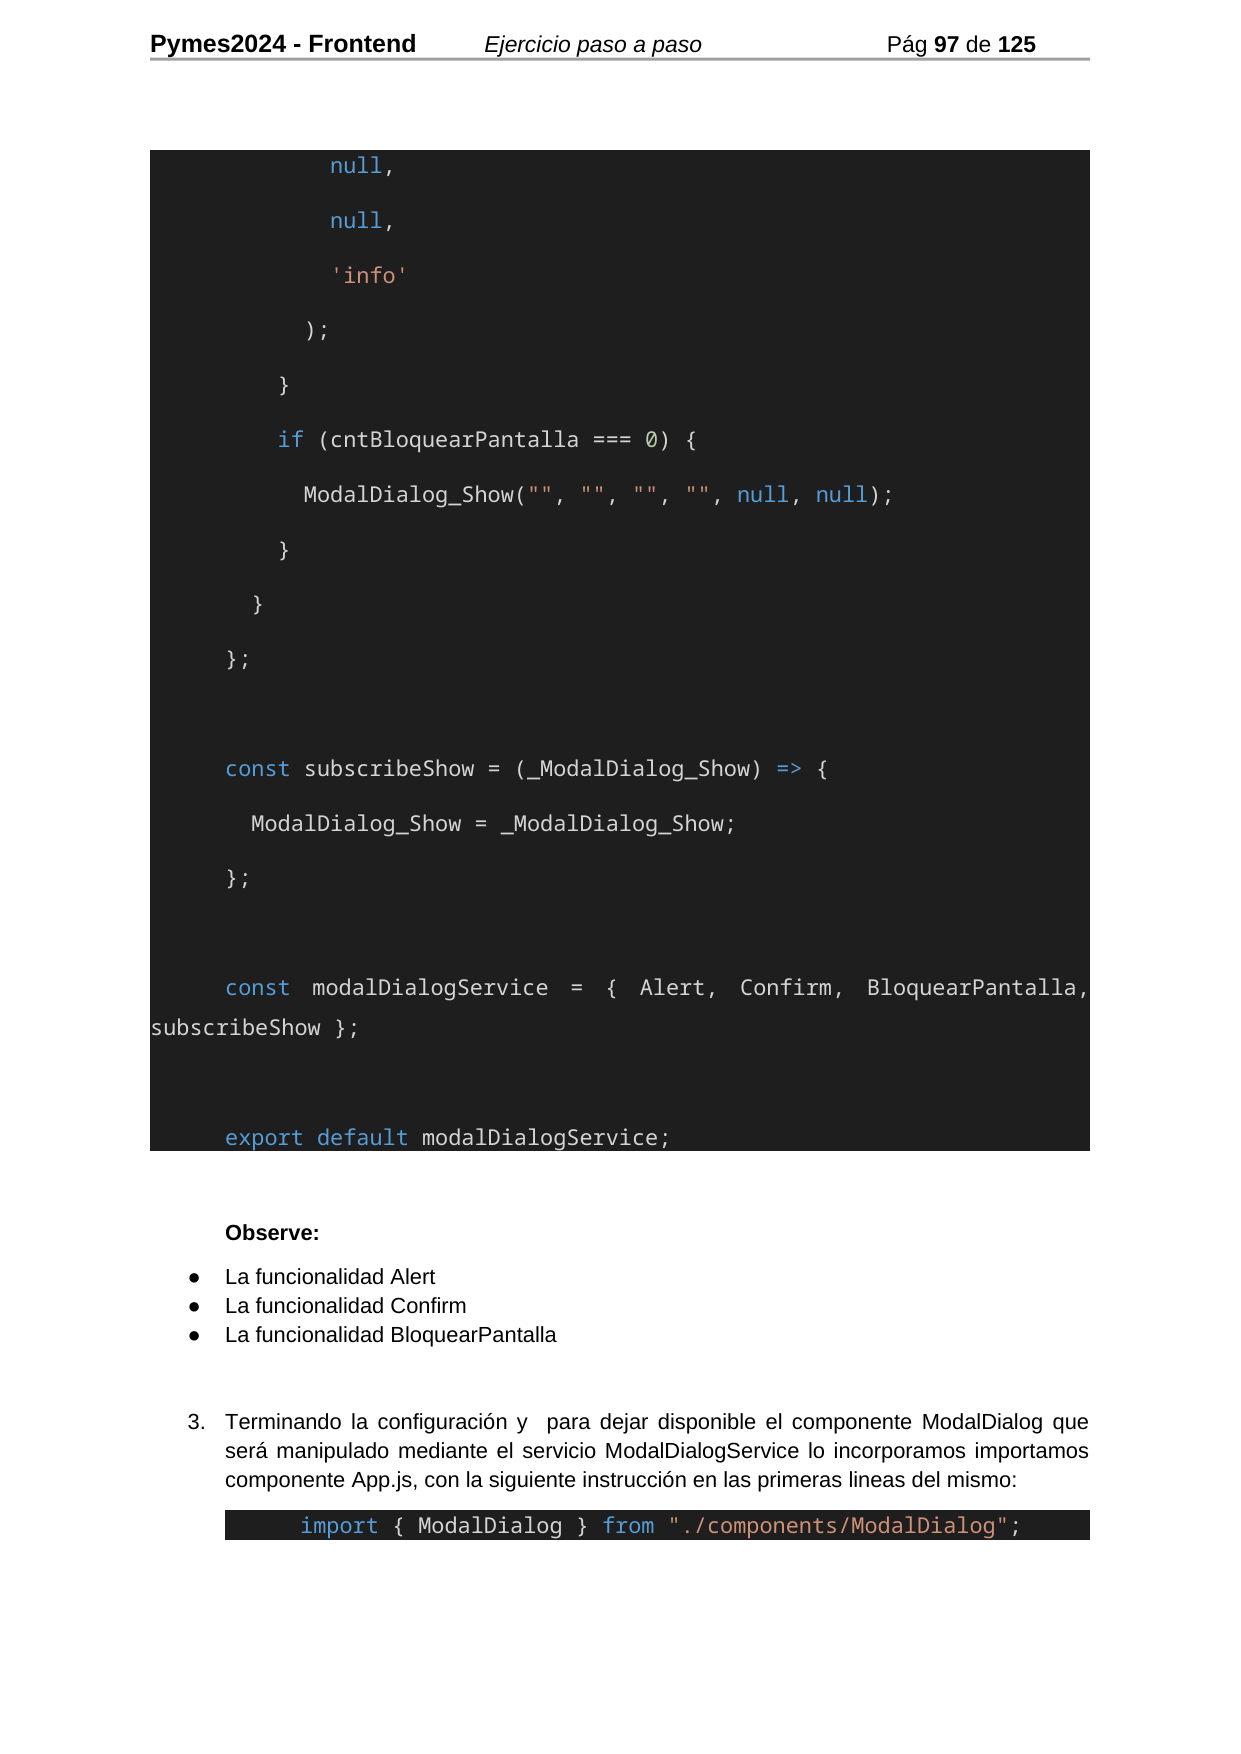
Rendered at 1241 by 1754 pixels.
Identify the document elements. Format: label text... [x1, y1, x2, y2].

list Terminando la configuración y para dejar disponible el componente ModalDialog que será manipulado mediante el servicio ModalDialogService lo incorporamos importamos componente App.js, con la siguiente instrucción en las primeras lineas del mismo: [187, 1408, 1090, 1492]
list La funcionalidad BloquearPantalla [187, 1321, 1090, 1347]
text 'info' [150, 259, 1090, 289]
text const subscribeShow = (_ModalDialog_Show) => { [150, 753, 1090, 782]
list La funcionalidad Confirm [187, 1292, 1090, 1318]
text ); [150, 314, 1090, 344]
text export default modalDialogService; [150, 1122, 1090, 1151]
text } [150, 369, 1090, 399]
text ModalDialog_Show = _ModalDialog_Show; [150, 807, 1090, 837]
text } [150, 588, 1090, 618]
text ModalDialog_Show("", "", "", "", null, null); [150, 479, 1090, 508]
text }; [150, 862, 1090, 892]
text const modalDialogService = { Alert, Confirm, BloquearPantalla, subscribeShow }; [150, 972, 1090, 1042]
text if (cntBloquearPantalla === 0) { [150, 424, 1090, 454]
text null, [150, 205, 1090, 234]
text }; [150, 643, 1090, 673]
text null, [150, 150, 1090, 180]
list La funcionalidad Alert [187, 1263, 1090, 1289]
text } [150, 533, 1090, 563]
text import { ModalDialog } from "./components/ModalDialog"; [225, 1510, 1090, 1540]
text Observe: [150, 1220, 1090, 1245]
